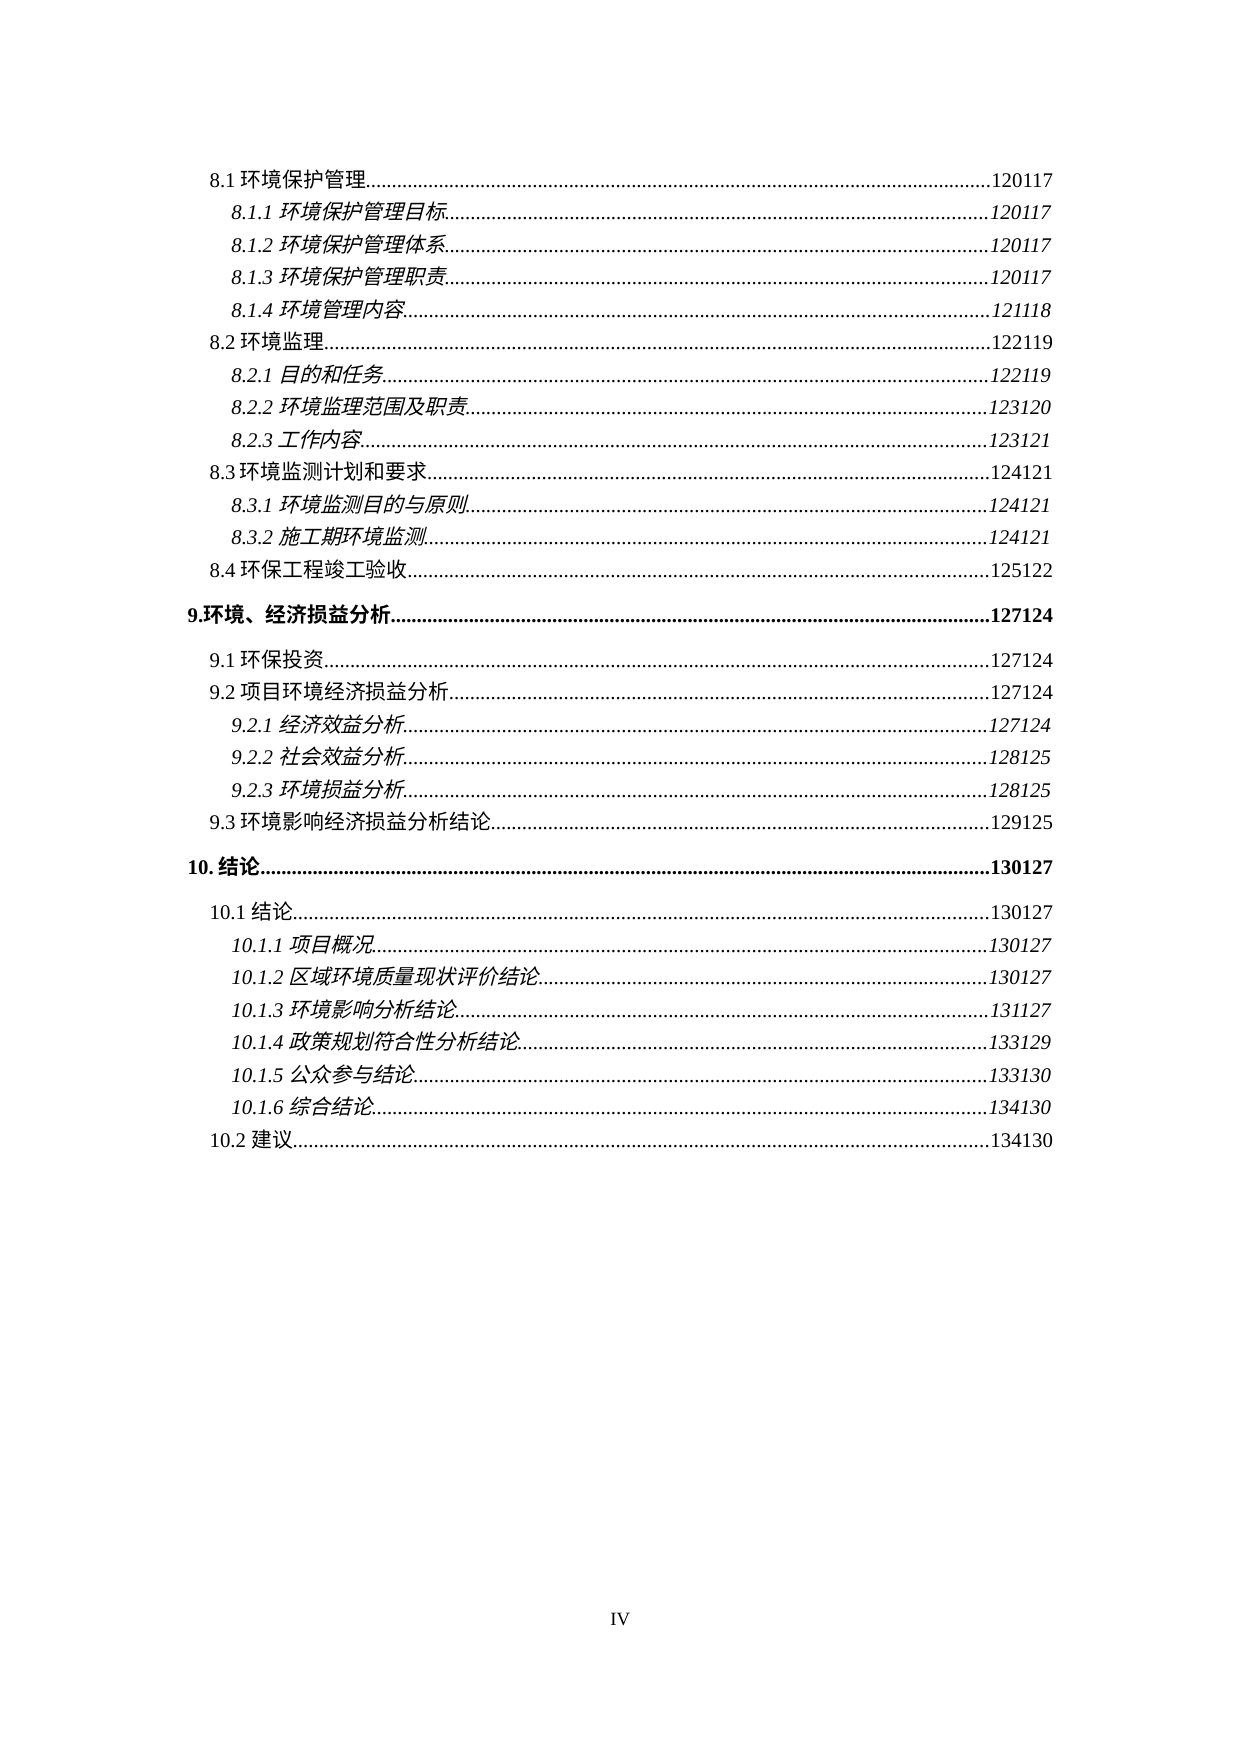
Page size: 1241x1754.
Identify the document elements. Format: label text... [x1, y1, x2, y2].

text 10.1.1 项目概况 130127 [231, 927, 1053, 959]
text 10.1.5 公众参与结论 133130 [231, 1057, 1053, 1089]
text 9.1 环保投资 127124 [209, 642, 1053, 674]
text 8.2.2 环境监理范围及职责 123120 [231, 389, 1053, 422]
text 8.4 环保工程竣工验收 125122 [209, 552, 1053, 584]
text 9.3 环境影响经济损益分析结论 129125 [209, 804, 1053, 837]
text 9.2.3 环境损益分析 128125 [231, 772, 1053, 804]
text 8.1.3 环境保护管理职责 120117 [231, 259, 1053, 292]
text 8.1.1 环境保护管理目标 120117 [231, 194, 1053, 227]
text 9.2 项目环境经济损益分析 127124 [209, 674, 1053, 707]
text 10.1.3 环境影响分析结论 131127 [231, 992, 1053, 1024]
text 8.2.1 目的和任务 122119 [231, 357, 1053, 389]
text 9.2.2 社会效益分析 128125 [231, 739, 1053, 772]
text 10. 结论 130127 [187, 849, 1053, 882]
text 8.2.3工作内容 123121 [231, 422, 1053, 454]
text 10.1.2 区域环境质量现状评价结论 130127 [231, 959, 1053, 992]
text 8.1 环境保护管理 120117 [209, 162, 1053, 194]
text 8.3.2 施工期环境监测 124121 [231, 519, 1053, 552]
text 8.1.2 环境保护管理体系 120117 [231, 227, 1053, 259]
text 10.1 结论 130127 [209, 894, 1053, 927]
text 10.2 建议 134130 [209, 1122, 1053, 1154]
text 10.1.6 综合结论 134130 [231, 1089, 1053, 1122]
text 8.3环境监测计划和要求 124121 [209, 454, 1053, 487]
text 9.2.1 经济效益分析 127124 [231, 707, 1053, 739]
text 8.3.1 环境监测目的与原则 124121 [231, 487, 1053, 519]
text 8.1.4 环境管理内容 121118 [231, 292, 1053, 324]
text 8.2 环境监理 122119 [209, 324, 1053, 357]
text 10.1.4 政策规划符合性分析结论 133129 [231, 1024, 1053, 1057]
text 9.环境、经济损益分析 127124 [187, 597, 1053, 629]
